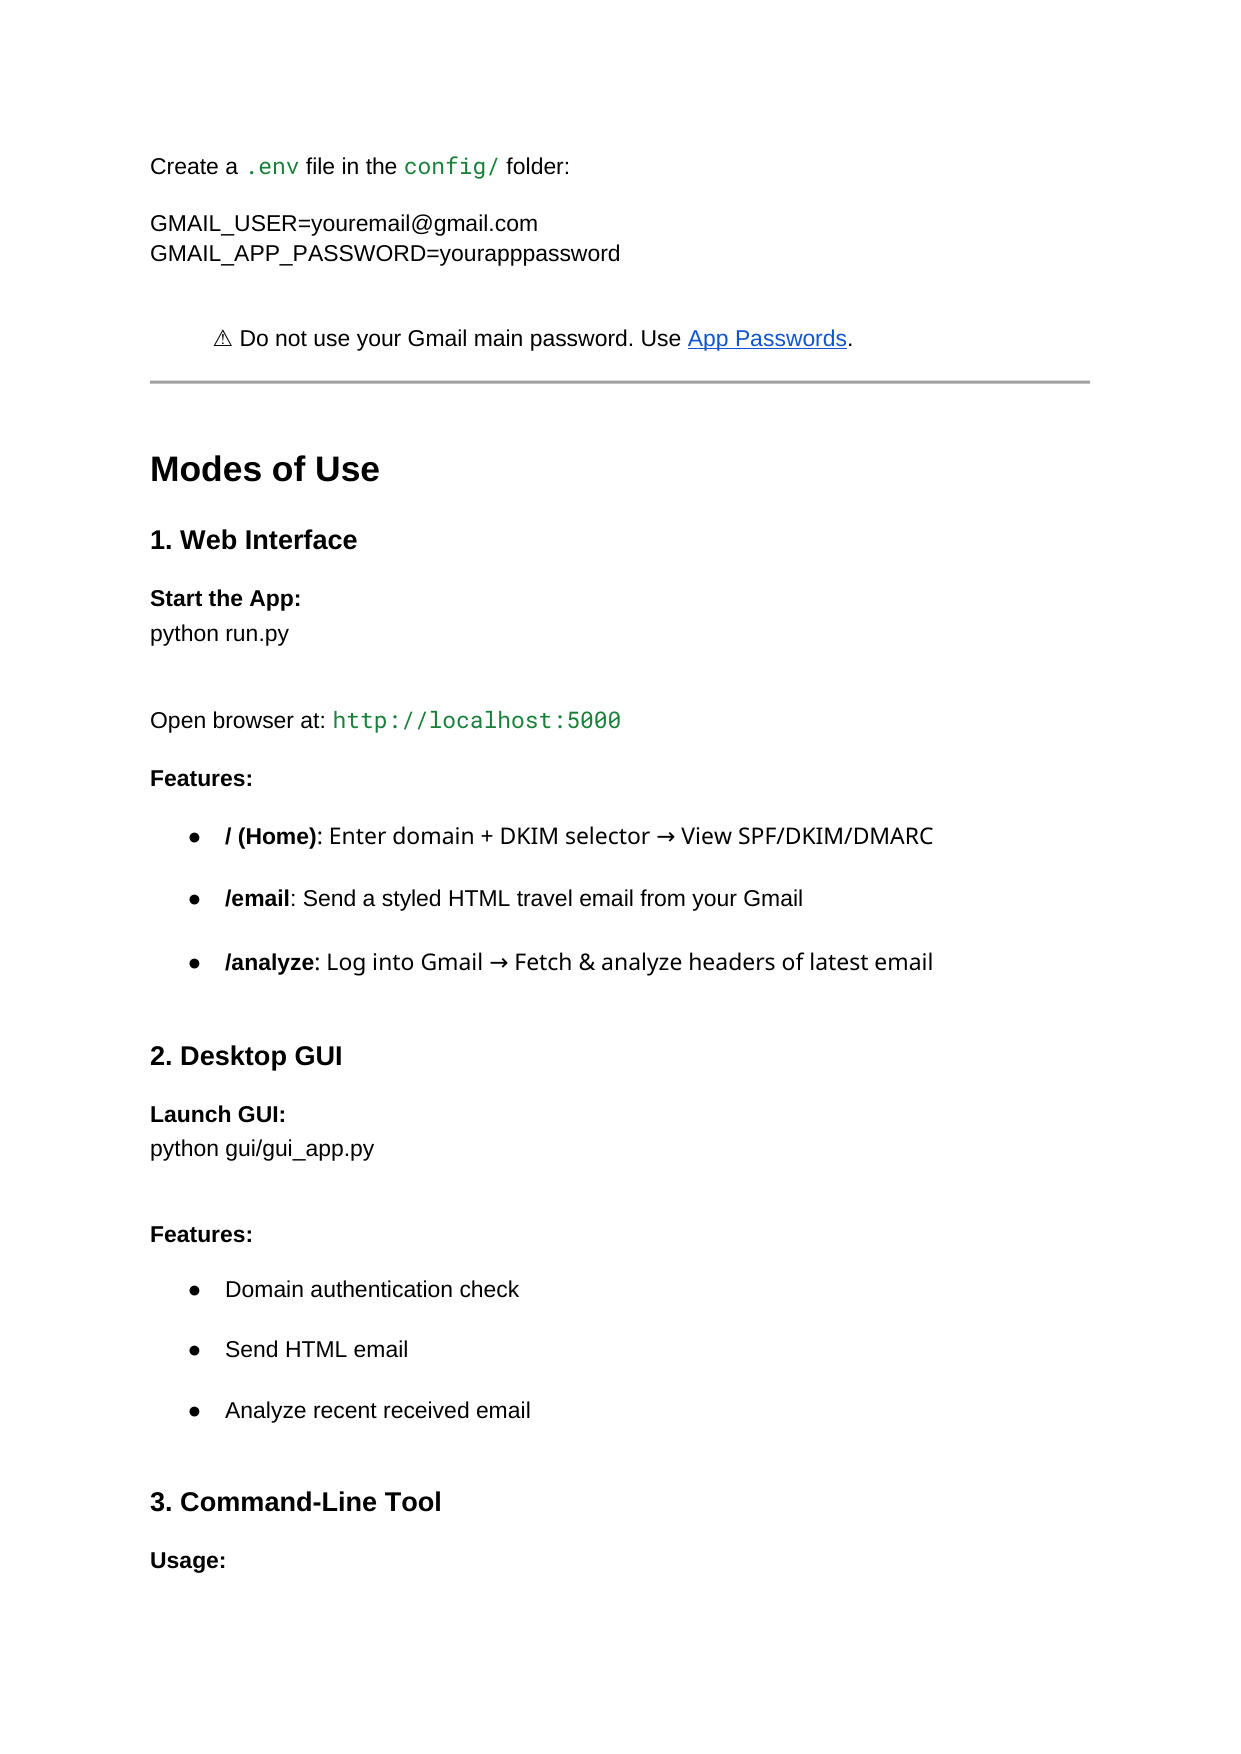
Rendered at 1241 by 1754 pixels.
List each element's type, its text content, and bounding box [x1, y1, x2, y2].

list /analyze: Log into Gmail → Fetch & analyze headers of latest email [187, 946, 1090, 1007]
text python gui/gui_app.py [150, 1135, 1090, 1162]
text Open browser at: http://localhost:5000 [150, 705, 1090, 735]
subtitle 2. Desktop GUI [150, 1040, 1090, 1071]
text Create a .env file in the config/ folder: [150, 150, 1090, 180]
subtitle Start the App: [150, 585, 1090, 611]
text python run.py [150, 619, 1090, 646]
list / (Home): Enter domain + DKIM selector → View SPF/DKIM/DMARC [187, 820, 1090, 881]
subtitle Launch GUI: [150, 1101, 1090, 1127]
text GMAIL_USER=youremail@gmail.com [150, 210, 1090, 236]
list Send HTML email [187, 1336, 1090, 1393]
list Analyze recent received email [187, 1397, 1090, 1453]
subtitle Usage: [150, 1547, 1090, 1574]
list /email: Send a styled HTML travel email from your Gmail [187, 885, 1090, 942]
text ⚠️ Do not use your Gmail main password. Use App Passwords. [212, 325, 1028, 352]
list Domain authentication check [187, 1276, 1090, 1332]
subtitle 1. Web Interface [150, 524, 1090, 555]
text GMAIL_APP_PASSWORD=yourapppassword [150, 240, 1090, 266]
subtitle Features: [150, 764, 1090, 791]
subtitle Modes of Use [150, 448, 1090, 489]
subtitle 3. Command-Line Tool [150, 1486, 1090, 1518]
subtitle Features: [150, 1221, 1090, 1247]
